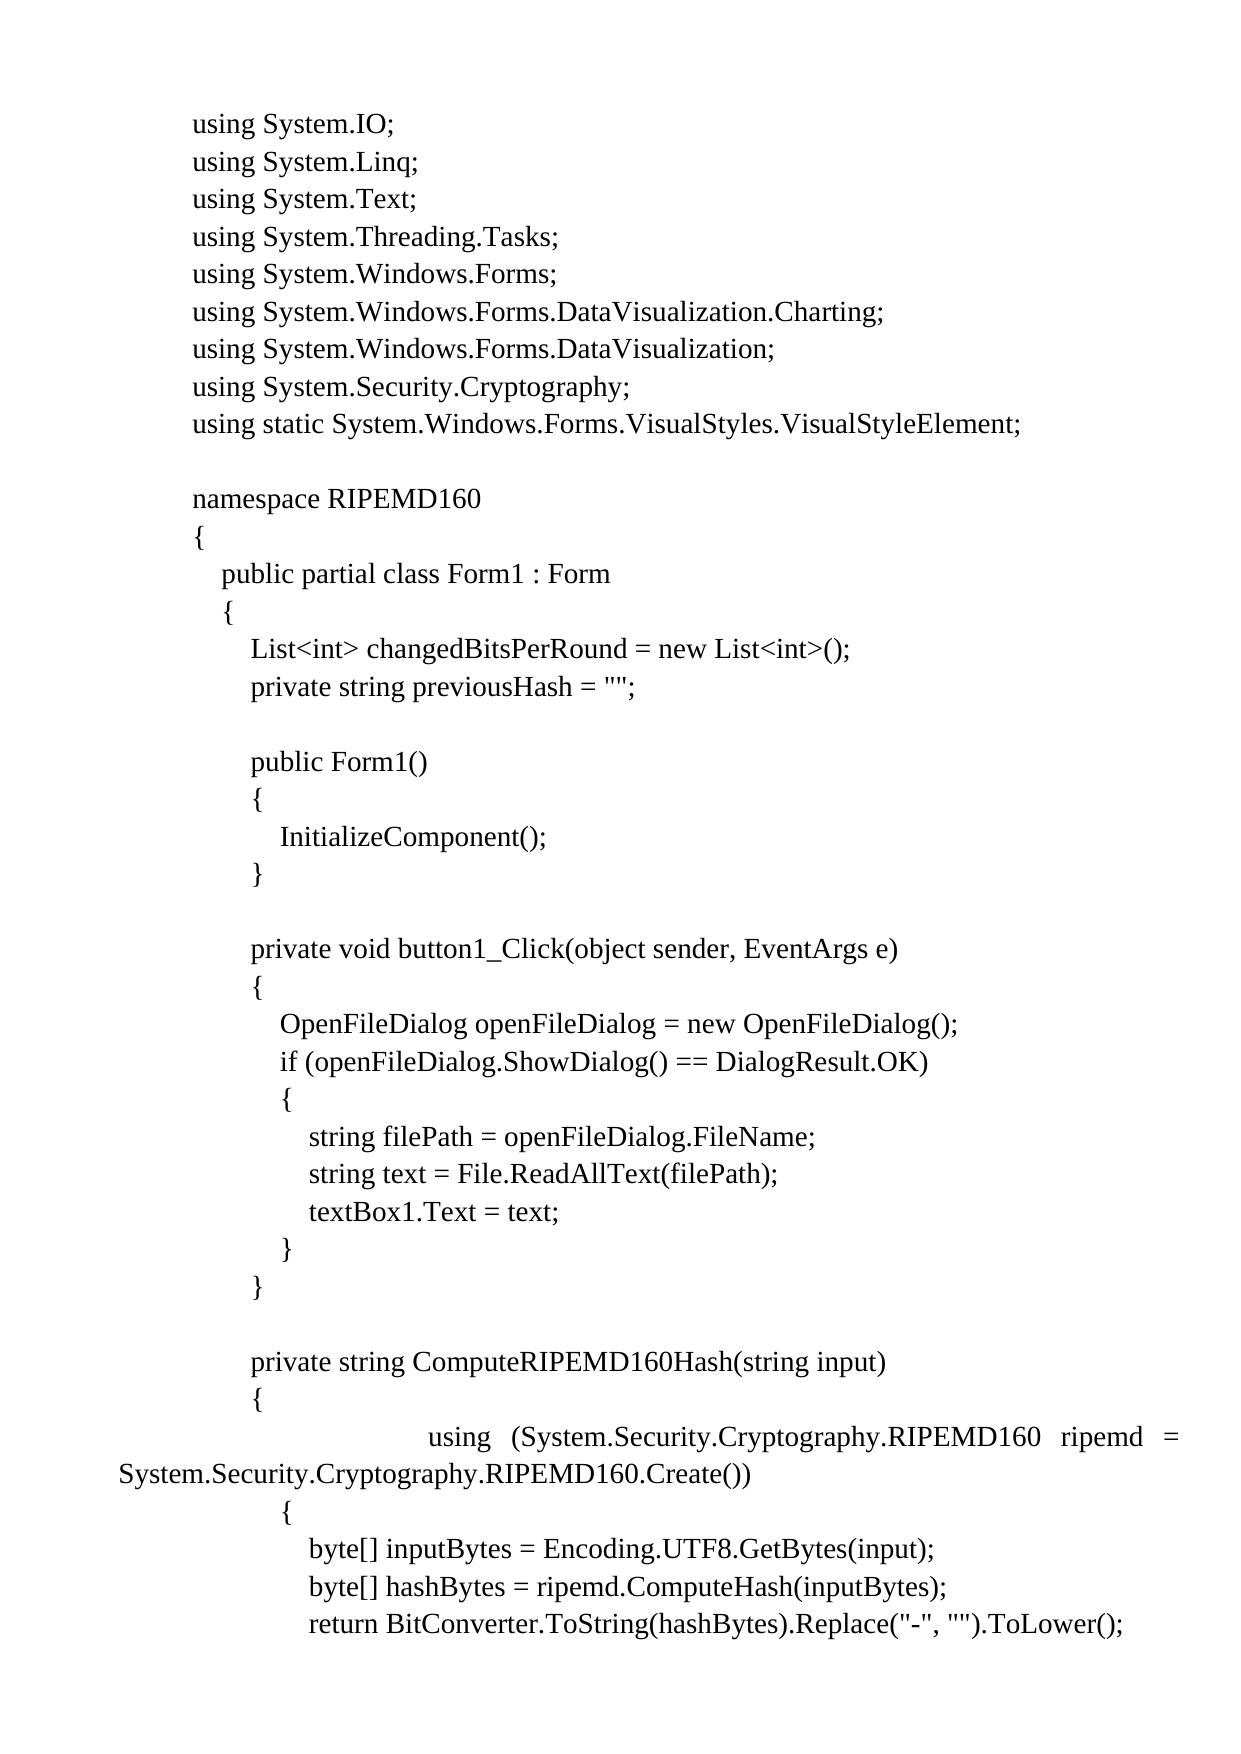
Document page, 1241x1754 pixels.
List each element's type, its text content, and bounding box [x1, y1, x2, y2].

text { [118, 1078, 1181, 1116]
text { [118, 966, 1181, 1003]
text { [118, 516, 1181, 553]
text using System.Text; [118, 178, 1181, 216]
text } [118, 1266, 1181, 1303]
text textBox1.Text = text; [118, 1191, 1181, 1228]
text using System.Linq; [118, 141, 1181, 178]
text string filePath = openFileDialog.FileName; [118, 1116, 1181, 1153]
text using System.Security.Cryptography; [118, 366, 1181, 403]
text using System.IO; [118, 103, 1181, 141]
text public Form1() [118, 741, 1181, 778]
text { [118, 778, 1181, 816]
text using (System.Security.Cryptography.RIPEMD160 ripemd = System.Security.Cryptography.RIPEMD160.Create()) [118, 1416, 1181, 1491]
text { [118, 1491, 1181, 1528]
text List<int> changedBitsPerRound = new List<int>(); [118, 628, 1181, 666]
text using System.Threading.Tasks; [118, 216, 1181, 253]
text return BitConverter.ToString(hashBytes).Replace("-", "").ToLower(); [118, 1603, 1181, 1641]
text } [118, 1228, 1181, 1266]
text OpenFileDialog openFileDialog = new OpenFileDialog(); [118, 1003, 1181, 1041]
text { [118, 591, 1181, 628]
text byte[] inputBytes = Encoding.UTF8.GetBytes(input); [118, 1528, 1181, 1566]
text private string previousHash = ""; [118, 666, 1181, 703]
text byte[] hashBytes = ripemd.ComputeHash(inputBytes); [118, 1566, 1181, 1603]
text using static System.Windows.Forms.VisualStyles.VisualStyleElement; [118, 403, 1181, 441]
text private void button1_Click(object sender, EventArgs e) [118, 928, 1181, 966]
text namespace RIPEMD160 [118, 478, 1181, 516]
text using System.Windows.Forms.DataVisualization.Charting; [118, 291, 1181, 328]
text InitializeComponent(); [118, 816, 1181, 853]
text using System.Windows.Forms; [118, 253, 1181, 291]
text } [118, 853, 1181, 891]
text private string ComputeRIPEMD160Hash(string input) [118, 1341, 1181, 1378]
text if (openFileDialog.ShowDialog() == DialogResult.OK) [118, 1041, 1181, 1078]
text { [118, 1378, 1181, 1416]
text public partial class Form1 : Form [118, 553, 1181, 591]
text using System.Windows.Forms.DataVisualization; [118, 328, 1181, 366]
text string text = File.ReadAllText(filePath); [118, 1153, 1181, 1191]
